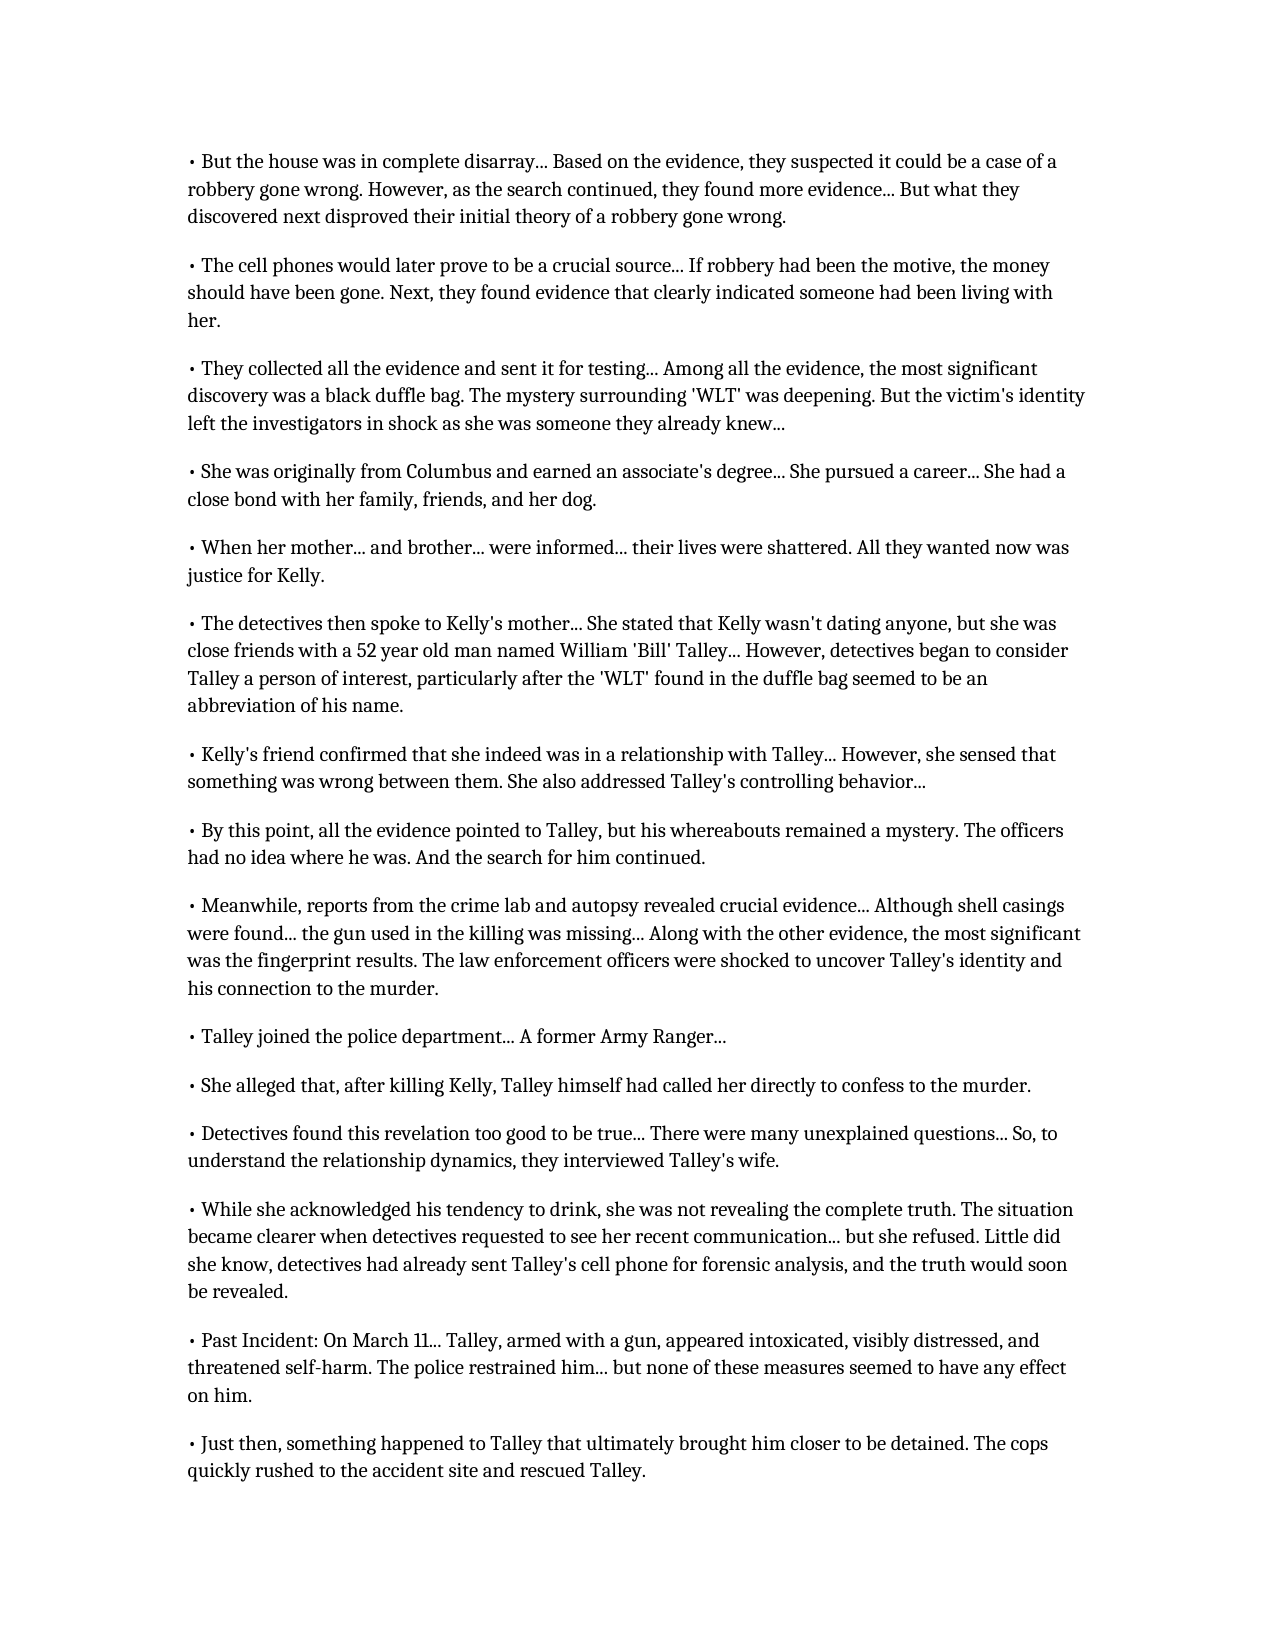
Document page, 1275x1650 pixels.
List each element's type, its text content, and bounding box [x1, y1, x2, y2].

text • She alleged that, after killing Kelly, Talley himself had called her directly to confess to the murder. [187, 1073, 1087, 1097]
text • Just then, something happened to Talley that ultimately brought him closer to be detained. The cops quickly rushed to the accident site and rescued Talley. [187, 1432, 1087, 1483]
text • The detectives then spoke to Kelly's mother... She stated that Kelly wasn't dating anyone, but she was close friends with a 52 year old man named William 'Bill' Talley... However, detectives began to consider Talley a person of interest, particularly after the 'WLT' found in the duffle bag seemed to be an abbreviation of his name. [187, 612, 1087, 718]
text • Kelly's friend confirmed that she indeed was in a relationship with Talley... However, she sensed that something was wrong between them. She also addressed Talley's controlling behavior... [187, 742, 1087, 794]
text • She was originally from Columbus and earned an associate's degree... She pursued a career... She had a close bond with her family, friends, and her dog. [187, 460, 1087, 511]
text • By this point, all the evidence pointed to Talley, but his whereabouts remained a mystery. The officers had no idea where he was. And the search for him continued. [187, 818, 1087, 870]
text • But the house was in complete disarray... Based on the evidence, they suspected it could be a case of a robbery gone wrong. However, as the search continued, they found more evidence... But what they discovered next disproved their initial theory of a robbery gone wrong. [187, 150, 1087, 229]
text • Past Incident: On March 11... Talley, armed with a gun, appeared intoxicated, visibly distressed, and threatened self-harm. The police restrained him... but none of these measures seemed to have any effect on him. [187, 1328, 1087, 1407]
text • Talley joined the police department... A former Army Ranger... [187, 1025, 1087, 1049]
text • Meanwhile, reports from the crime lab and autopsy revealed crucial evidence... Although shell casings were found... the gun used in the killing was missing... Along with the other evidence, the most significant was the fingerprint results. The law enforcement officers were shocked to uncover Talley's identity and his connection to the murder. [187, 894, 1087, 1001]
text • The cell phones would later prove to be a crucial source... If robbery had been the motive, the money should have been gone. Next, they found evidence that clearly indicated someone had been living with her. [187, 253, 1087, 332]
text • When her mother... and brother... were informed... their lives were shattered. All they wanted now was justice for Kelly. [187, 536, 1087, 587]
text • While she acknowledged his tendency to drink, she was not revealing the complete truth. The situation became clearer when detectives requested to see her recent communication... but she refused. Little did she know, detectives had already sent Talley's cell phone for forensic analysis, and the truth would soon be revealed. [187, 1197, 1087, 1304]
text • They collected all the evidence and sent it for testing... Among all the evidence, the most significant discovery was a black duffle bag. The mystery surrounding 'WLT' was deepening. But the victim's identity left the investigators in shock as she was someone they already knew... [187, 357, 1087, 436]
text • Detectives found this revelation too good to be true... There were many unexplained questions... So, to understand the relationship dynamics, they interviewed Talley's wife. [187, 1122, 1087, 1173]
